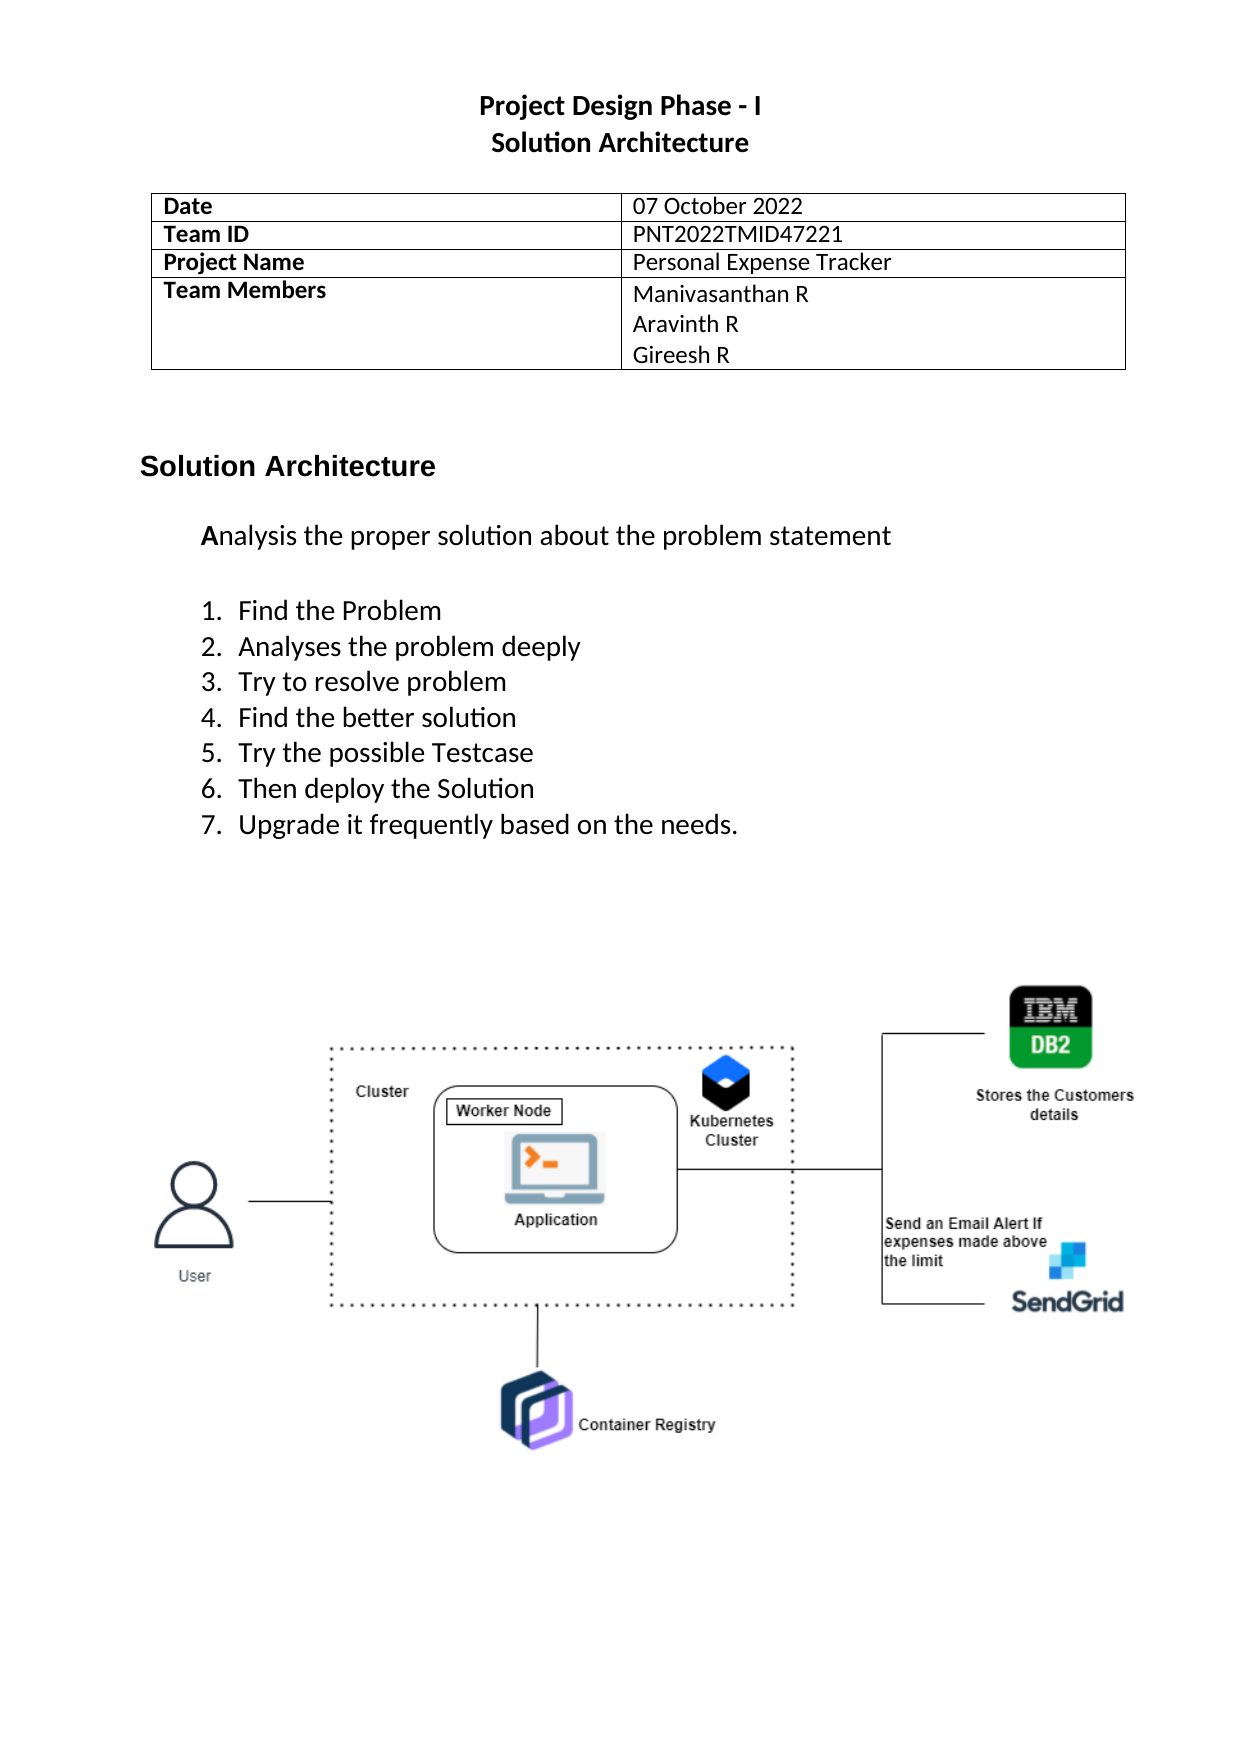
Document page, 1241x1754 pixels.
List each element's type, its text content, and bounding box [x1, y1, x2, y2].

list Try to resolve problem [201, 663, 1138, 699]
table_cell PNT2022TMID47221 [622, 222, 1125, 249]
table_header 07 October 2022 [622, 194, 1125, 221]
picture [139, 983, 1139, 1456]
list Try the possible Testcase [201, 734, 1138, 770]
table_cell Personal Expense Tracker [622, 250, 1125, 277]
table_header Date [152, 194, 621, 221]
table_cell Manivasanthan R Aravinth R Gireesh R [622, 278, 1125, 369]
text Analysis the proper solution about the problem statement [201, 517, 1102, 553]
table_cell Project Name [152, 250, 621, 277]
text Project Design Phase - I [342, 87, 898, 122]
list Upgrade it frequently based on the needs. [201, 806, 1138, 841]
list Then deploy the Solution [201, 770, 1138, 806]
text Solution Architecture [139, 449, 1138, 483]
text Solution Architecture [342, 124, 898, 160]
table_cell Team Members [152, 278, 621, 369]
list Find the Problem [201, 592, 1138, 628]
list Find the better solution [201, 699, 1138, 734]
table_cell Team ID [152, 222, 621, 249]
list Analyses the problem deeply [201, 628, 1138, 663]
